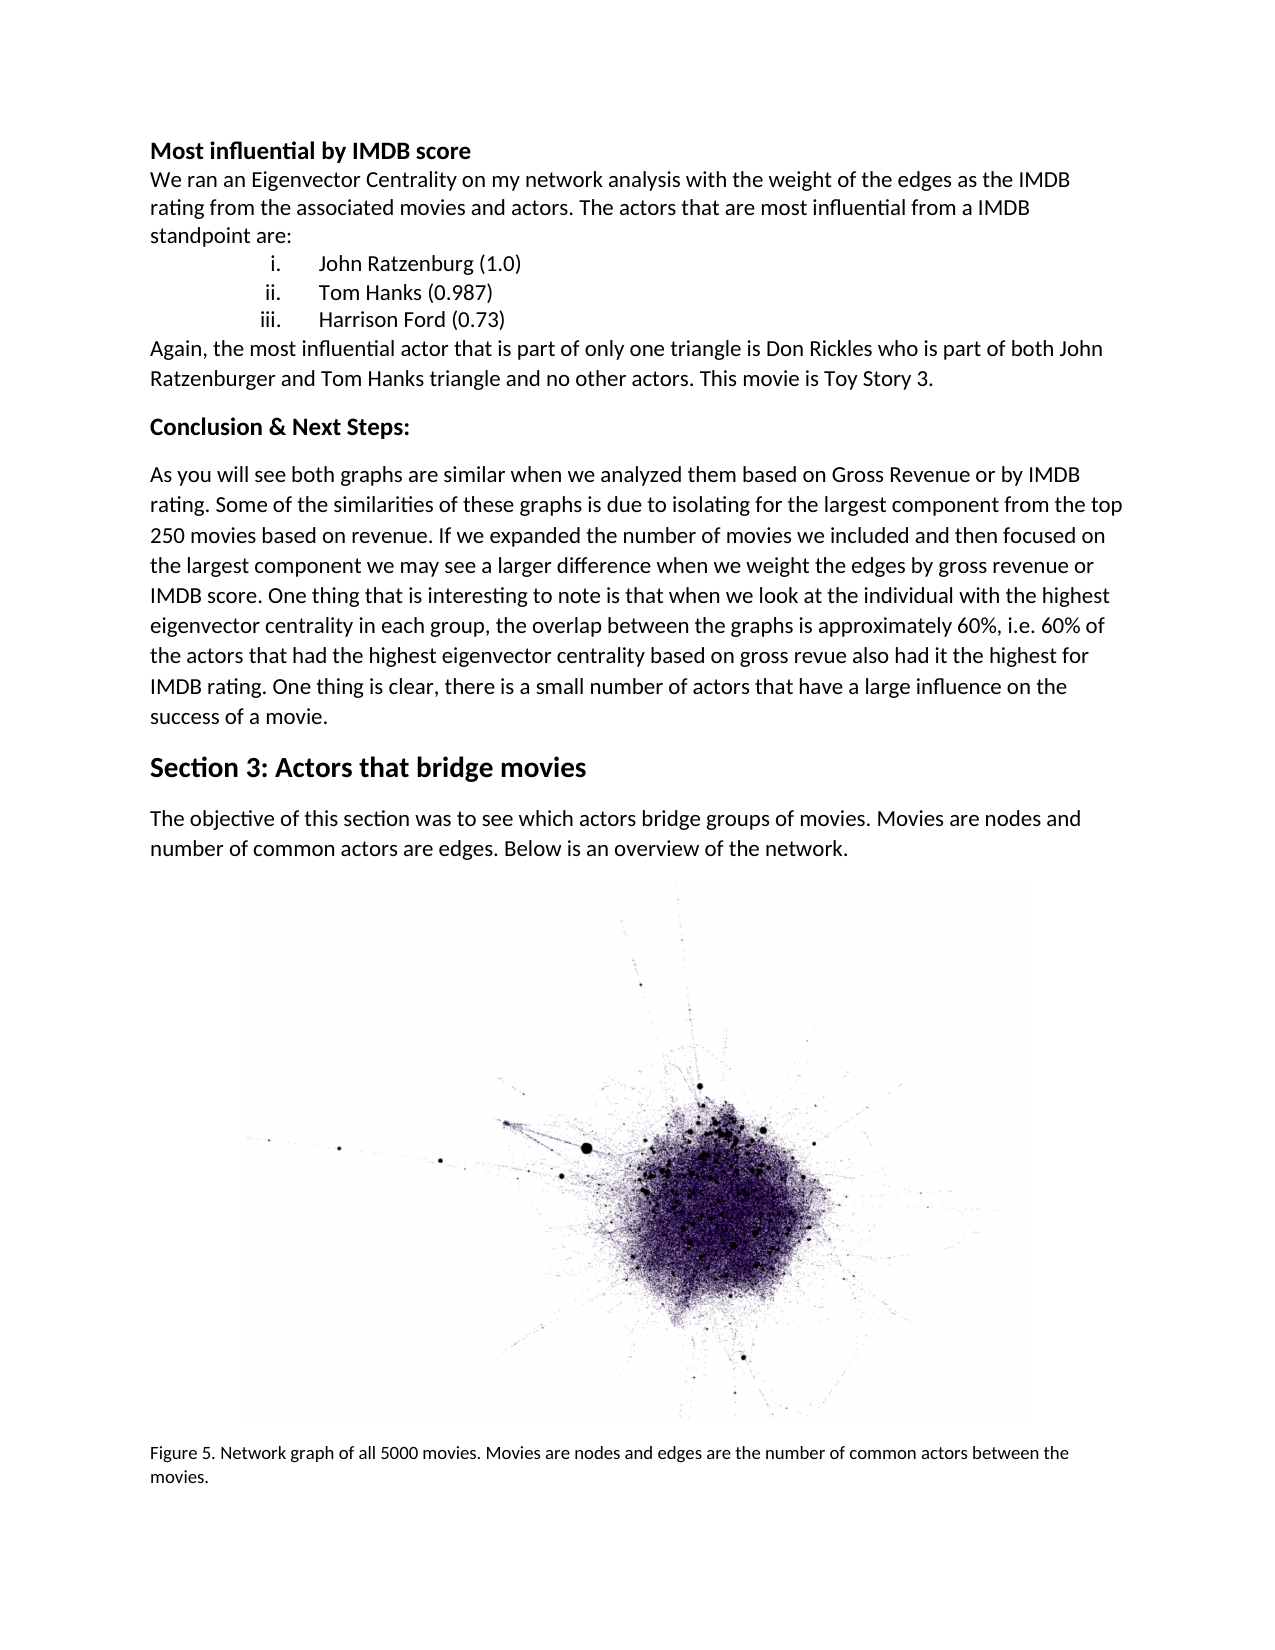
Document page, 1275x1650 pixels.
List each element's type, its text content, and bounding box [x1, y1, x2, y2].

text As you will see both graphs are similar when we analyzed them based on Gross Revenue or by IMDB rating. Some of the similarities of these graphs is due to isolating for the largest component from the top 250 movies based on revenue. If we expanded the number of movies we included and then focused on the largest component we may see a larger difference when we weight the edges by gross revenue or IMDB score. One thing that is interesting to note is that when we look at the individual with the highest eigenvector centrality in each group, the overlap between the graphs is approximately 60%, i.e. 60% of the actors that had the highest eigenvector centrality based on gross revue also had it the highest for IMDB rating. One thing is clear, there is a small number of actors that have a large influence on the success of a movie. [150, 460, 1125, 730]
list Harrison Ford (0.73) [281, 306, 1125, 334]
list John Ratzenburg (1.0) [281, 249, 1125, 278]
picture [244, 881, 1031, 1422]
text Figure 5. Network graph of all 5000 movies. Movies are nodes and edges are the number of common actors between the movies. [150, 1441, 1125, 1488]
text Most influential by IMDB score [150, 135, 1125, 166]
text Section 3: Actors that bridge movies [150, 749, 1125, 784]
text The objective of this section was to see which actors bridge groups of movies. Movies are nodes and number of common actors are edges. Below is an overview of the network. [150, 804, 1125, 862]
text We ran an Eigenvector Centrality on my network analysis with the weight of the edges as the IMDB rating from the associated movies and actors. The actors that are most influential from a IMDB standpoint are: [150, 166, 1125, 249]
list Tom Hanks (0.987) [281, 278, 1125, 306]
text Conclusion & Next Steps: [150, 411, 1125, 441]
text Again, the most influential actor that is part of only one triangle is Don Rickles who is part of both John Ratzenburger and Tom Hanks triangle and no other actors. This movie is Toy Story 3. [150, 334, 1125, 392]
